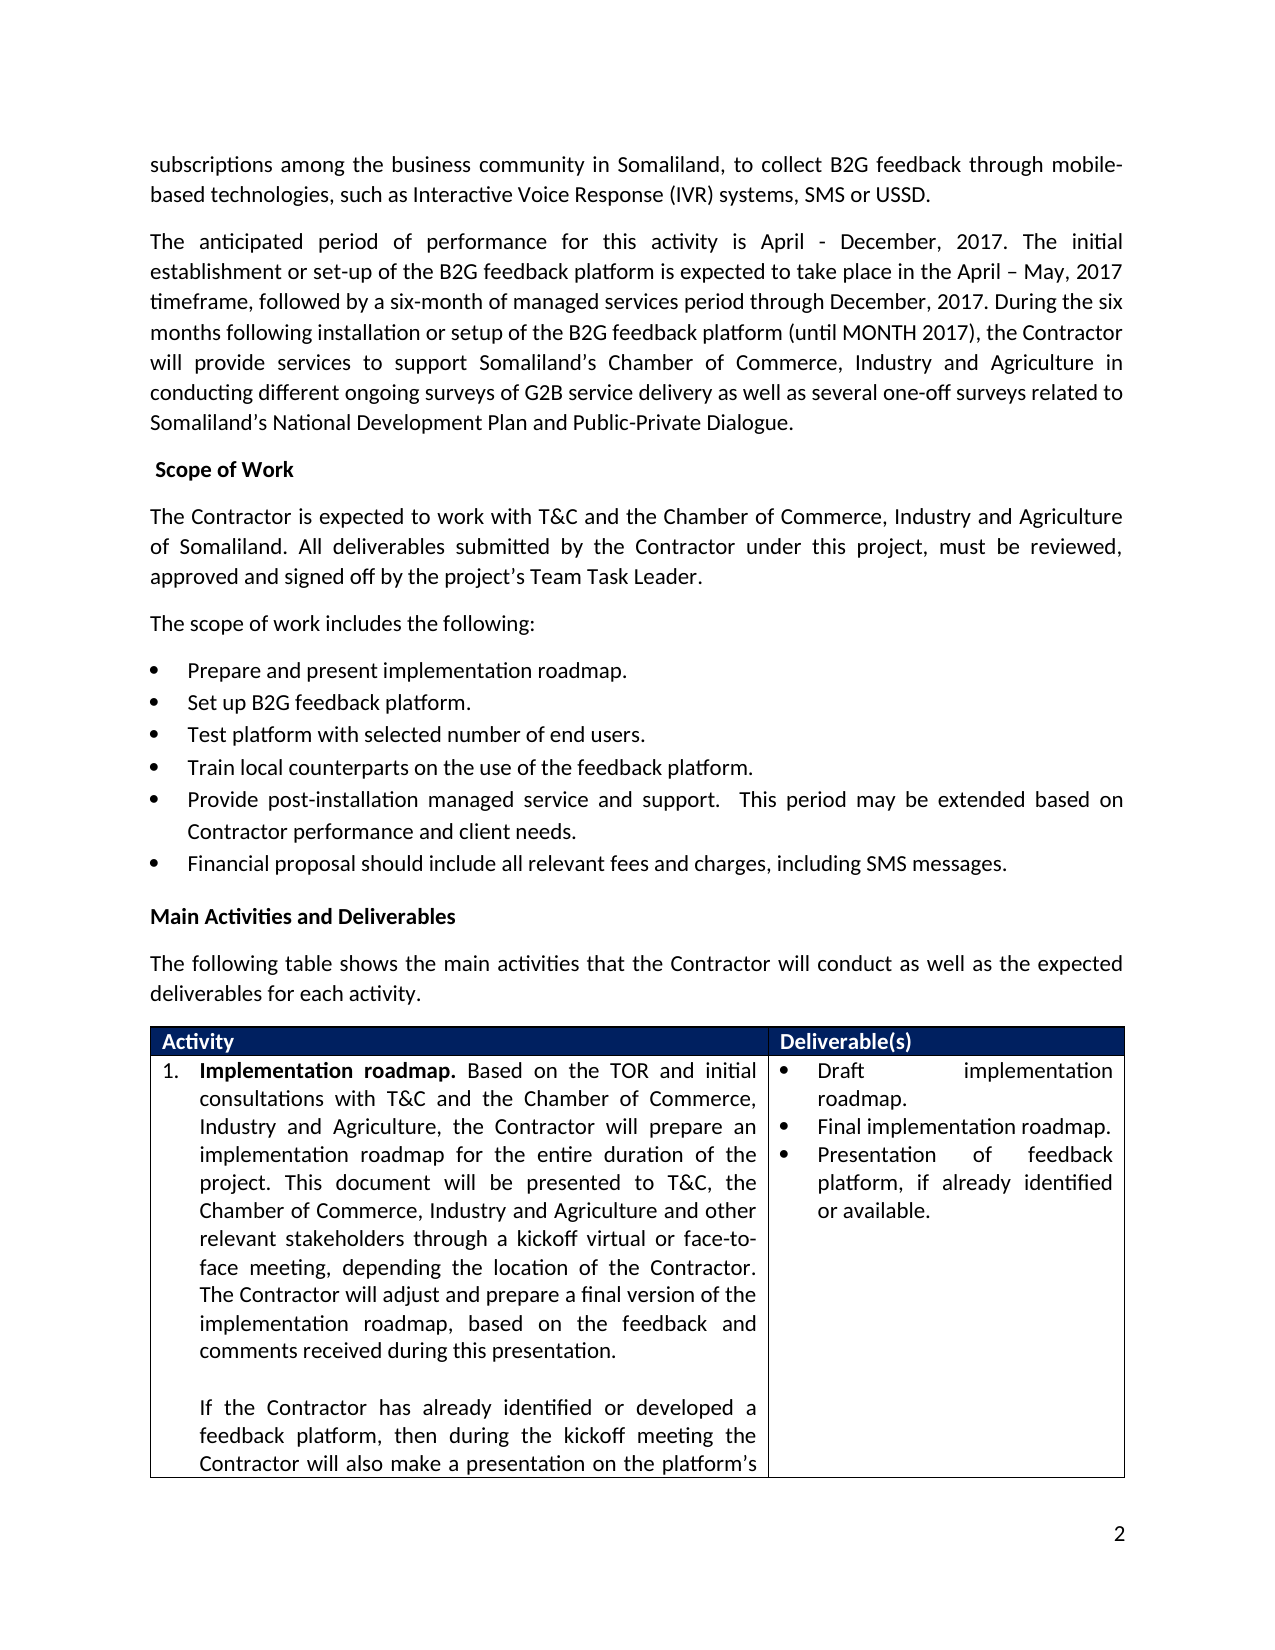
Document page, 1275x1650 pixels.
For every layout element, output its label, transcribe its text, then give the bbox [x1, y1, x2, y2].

text The scope of work includes the following: [150, 609, 1125, 637]
list Financial proposal should include all relevant fees and charges, including SMS messages. [150, 849, 1125, 877]
text Scope of Work [150, 455, 1125, 483]
table_header Activity [151, 1028, 768, 1055]
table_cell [769, 1056, 1124, 1477]
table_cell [151, 1056, 768, 1477]
text Main Activities and Deliverables [150, 902, 1125, 930]
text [150, 150, 1125, 208]
list Provide post-installation managed service and support. This period may be extended based on Contractor performance and client needs. [150, 785, 1125, 845]
list Set up B2G feedback platform. [150, 688, 1125, 716]
list Train local counterparts on the use of the feedback platform. [150, 753, 1125, 781]
text The anticipated period of performance for this activity is April - December, 2017. The initial establishment or set-up of the B2G feedback platform is expected to take place in the April – May, 2017 timeframe, followed by a six-month of managed services period through December, 2017. During the six months following installation or setup of the B2G feedback platform (until MONTH 2017), the Contractor will provide services to support Somaliland’s Chamber of Commerce, Industry and Agriculture in conducting different ongoing surveys of G2B service delivery as well as several one-off surveys related to Somaliland’s National Development Plan and Public-Private Dialogue. [150, 227, 1125, 436]
list Test platform with selected number of end users. [150, 721, 1125, 749]
list Prepare and present implementation roadmap. [150, 656, 1125, 684]
table_header Deliverable(s) [769, 1028, 1124, 1055]
text The following table shows the main activities that the Contractor will conduct as well as the expected deliverables for each activity. [150, 949, 1125, 1007]
text The Contractor is expected to work with T&C and the Chamber of Commerce, Industry and Agriculture of Somaliland. All deliverables submitted by the Contractor under this project, must be reviewed, approved and signed off by the project’s Team Task Leader. [150, 502, 1125, 591]
